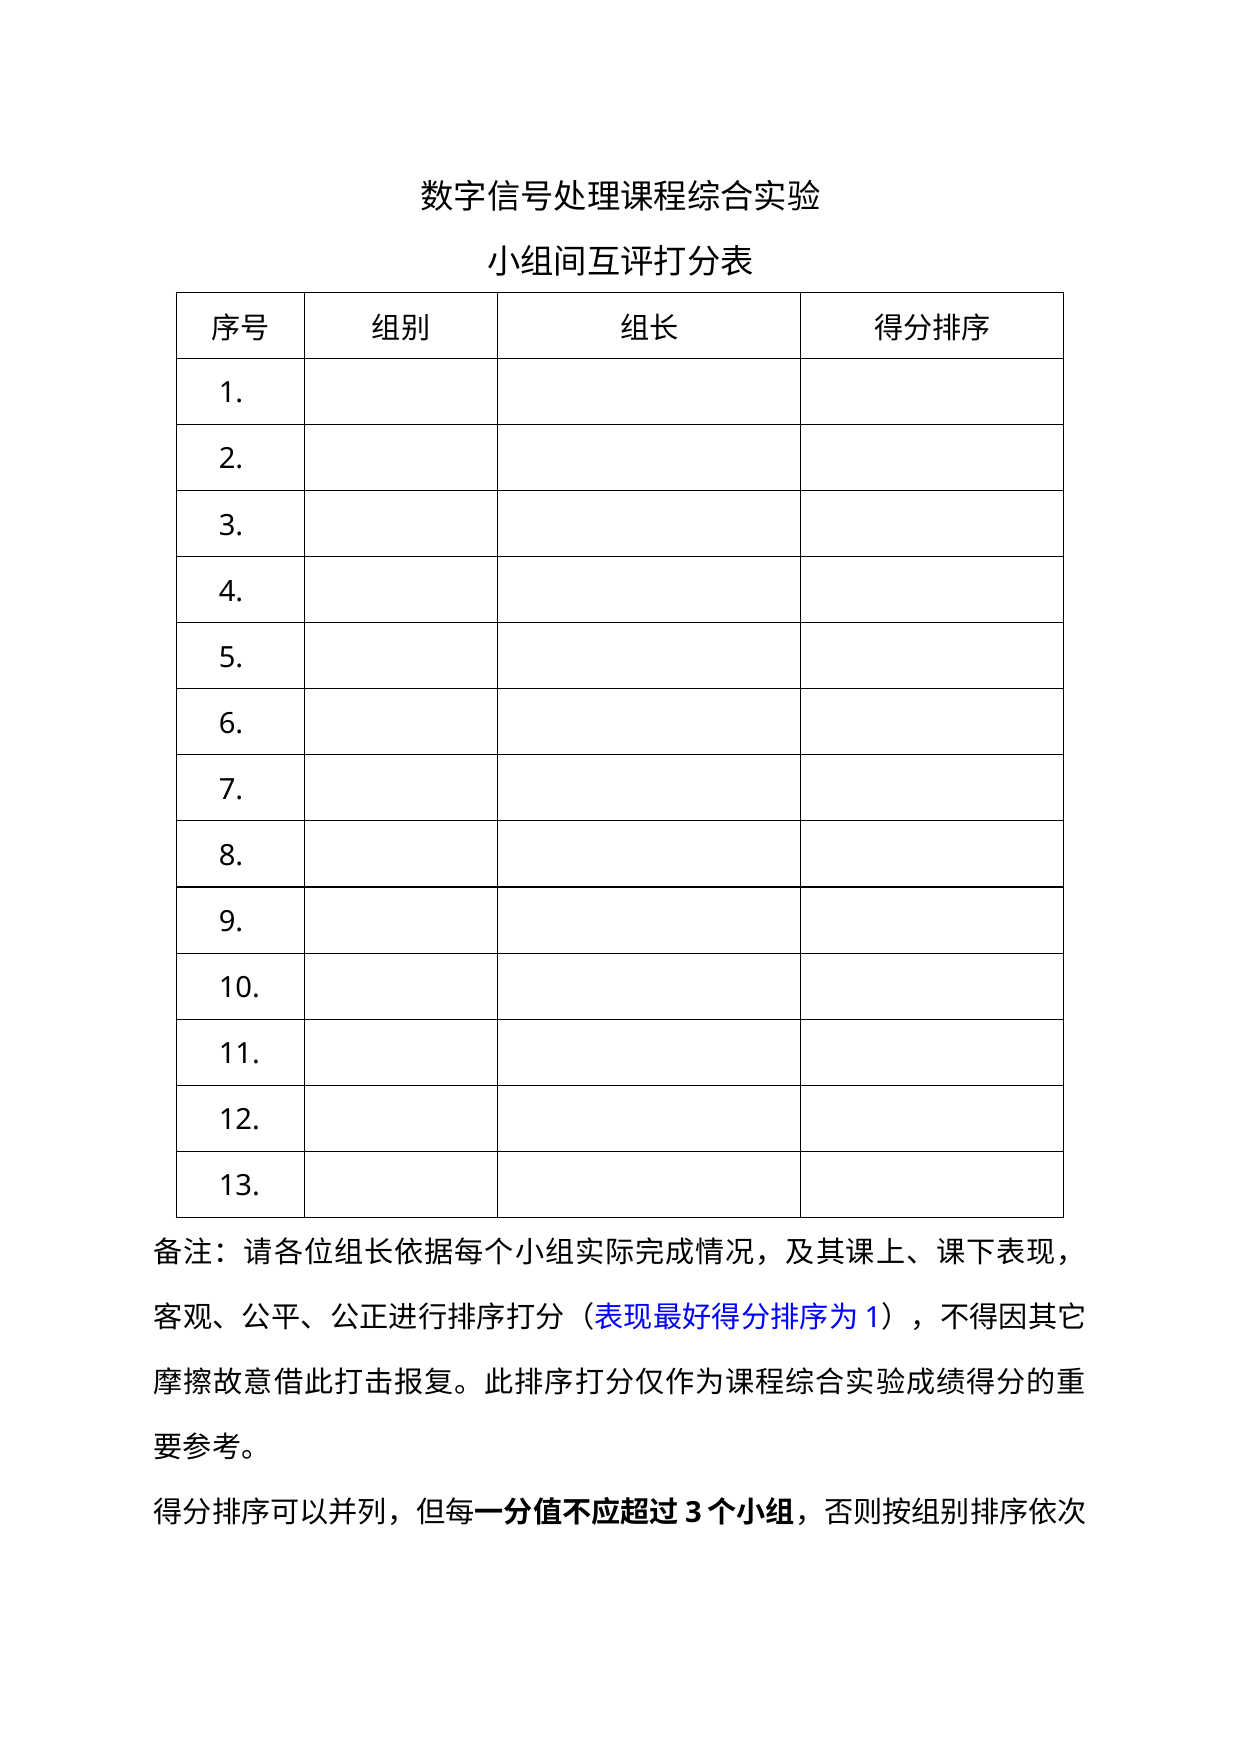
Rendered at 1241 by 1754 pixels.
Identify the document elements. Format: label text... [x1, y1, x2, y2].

table_cell [305, 888, 497, 952]
table_cell [177, 821, 304, 886]
table_cell [801, 888, 1063, 952]
table_cell [498, 359, 800, 424]
table_cell [498, 689, 800, 754]
table_cell [498, 1086, 800, 1151]
table_cell [801, 491, 1063, 556]
table_cell [801, 557, 1063, 622]
table_cell [305, 425, 497, 490]
table_cell [305, 689, 497, 754]
text 备注：请各位组长依据每个小组实际完成情况，及其课上、课下表现，客观、公平、公正进行排序打分（表现最好得分排序为1），不得因其它摩擦故意借此打击报复。此排序打分仅作为课程综合实验成绩得分的重要参考。 [153, 1218, 1087, 1478]
table_cell [498, 557, 800, 622]
table_cell [305, 755, 497, 820]
table_cell [801, 821, 1063, 886]
table_cell [305, 1152, 497, 1217]
table_cell [801, 623, 1063, 688]
table_header 序号 [177, 293, 304, 358]
table_cell [177, 1152, 304, 1217]
table_cell [498, 623, 800, 688]
table_cell [498, 954, 800, 1018]
table_cell [305, 1020, 497, 1084]
table_cell [305, 1086, 497, 1151]
table_cell [177, 1020, 304, 1084]
table_cell [801, 689, 1063, 754]
table_cell [305, 821, 497, 886]
table_cell [305, 954, 497, 1018]
table_cell [177, 1086, 304, 1151]
table_cell [498, 821, 800, 886]
table_cell [305, 557, 497, 622]
table_cell [177, 359, 304, 424]
table_cell [801, 954, 1063, 1018]
text 小组间互评打分表 [153, 227, 1087, 292]
table_cell [498, 888, 800, 952]
table_cell [801, 1152, 1063, 1217]
table_cell [177, 425, 304, 490]
table_cell [305, 491, 497, 556]
table_cell [801, 425, 1063, 490]
table_cell [305, 623, 497, 688]
table_cell [498, 1152, 800, 1217]
table_cell [498, 755, 800, 820]
table_cell [177, 888, 304, 952]
table_cell [498, 1020, 800, 1084]
table_header 组别 [305, 293, 497, 358]
table_cell [177, 954, 304, 1018]
table_cell [801, 359, 1063, 424]
table_cell [177, 689, 304, 754]
table_header 得分排序 [801, 293, 1063, 358]
table_cell [498, 491, 800, 556]
table_header 组长 [498, 293, 800, 358]
table_cell [177, 755, 304, 820]
text 数字信号处理课程综合实验 [153, 162, 1087, 227]
table_cell [801, 1020, 1063, 1084]
table_cell [498, 425, 800, 490]
table_cell [177, 623, 304, 688]
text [153, 1478, 1087, 1543]
table_cell [801, 1086, 1063, 1151]
table_cell [177, 557, 304, 622]
table_cell [177, 491, 304, 556]
table_cell [305, 359, 497, 424]
table_cell [801, 755, 1063, 820]
